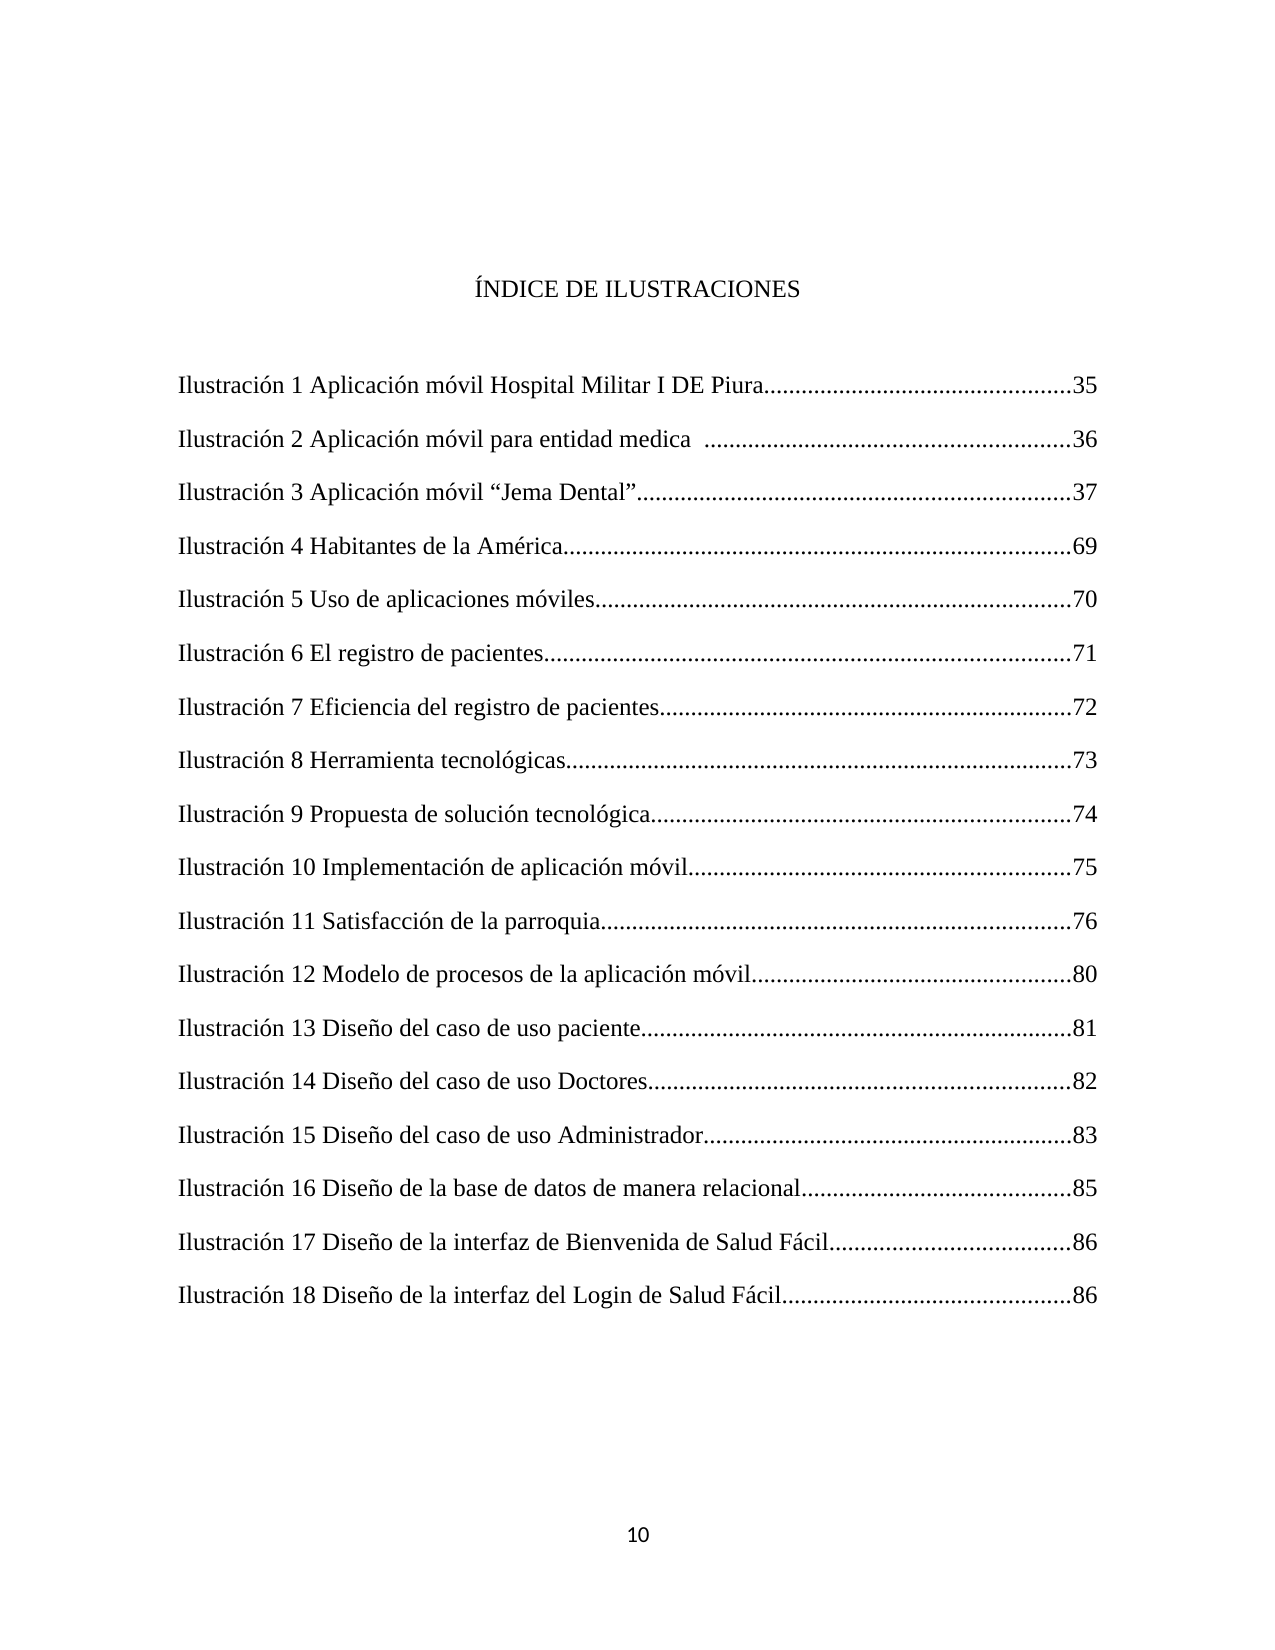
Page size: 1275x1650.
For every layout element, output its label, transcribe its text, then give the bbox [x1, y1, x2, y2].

text Ilustración 13 Diseño del caso de uso paciente 81 [177, 1013, 1098, 1042]
text Ilustración 18 Diseño de la interfaz del Login de Salud Fácil 86 [177, 1281, 1098, 1309]
text Ilustración 14 Diseño del caso de uso Doctores 82 [177, 1066, 1098, 1095]
text Ilustración 3 Aplicación móvil “Jema Dental” 37 [177, 477, 1098, 506]
text Ilustración 5 Uso de aplicaciones móviles 70 [177, 584, 1098, 613]
text Ilustración 1 Aplicación móvil Hospital Militar I DE Piura 35 [763, 370, 1098, 399]
text Ilustración 9 Propuesta de solución tecnológica 74 [177, 799, 1098, 827]
text Ilustración 17 Diseño de la interfaz de Bienvenida de Salud Fácil 86 [177, 1227, 1098, 1256]
text Ilustración 6 El registro de pacientes 71 [177, 638, 1098, 667]
text Ilustración 15 Diseño del caso de uso Administrador 83 [177, 1120, 1098, 1149]
text Ilustración 12 Modelo de procesos de la aplicación móvil 80 [177, 959, 1098, 988]
text Ilustración 11 Satisfacción de la parroquia 76 [177, 906, 1098, 934]
text Ilustración 16 Diseño de la base de datos de manera relacional 85 [177, 1173, 1098, 1202]
text Ilustración 2 Aplicación móvil para entidad medica 36 [177, 424, 1098, 453]
text Ilustración 1 Aplicación móvil Hospital Militar I DE Piura 35 [177, 370, 490, 399]
text Ilustración 8 Herramienta tecnológicas 73 [177, 745, 1098, 774]
text Ilustración 10 Implementación de aplicación móvil 75 [177, 852, 1098, 881]
text Ilustración 4 Habitantes de la América 69 [177, 531, 1098, 560]
text Ilustración 7 Eficiencia del registro de pacientes 72 [177, 692, 1098, 720]
text ÍNDICE DE ILUSTRACIONES [177, 274, 1098, 302]
